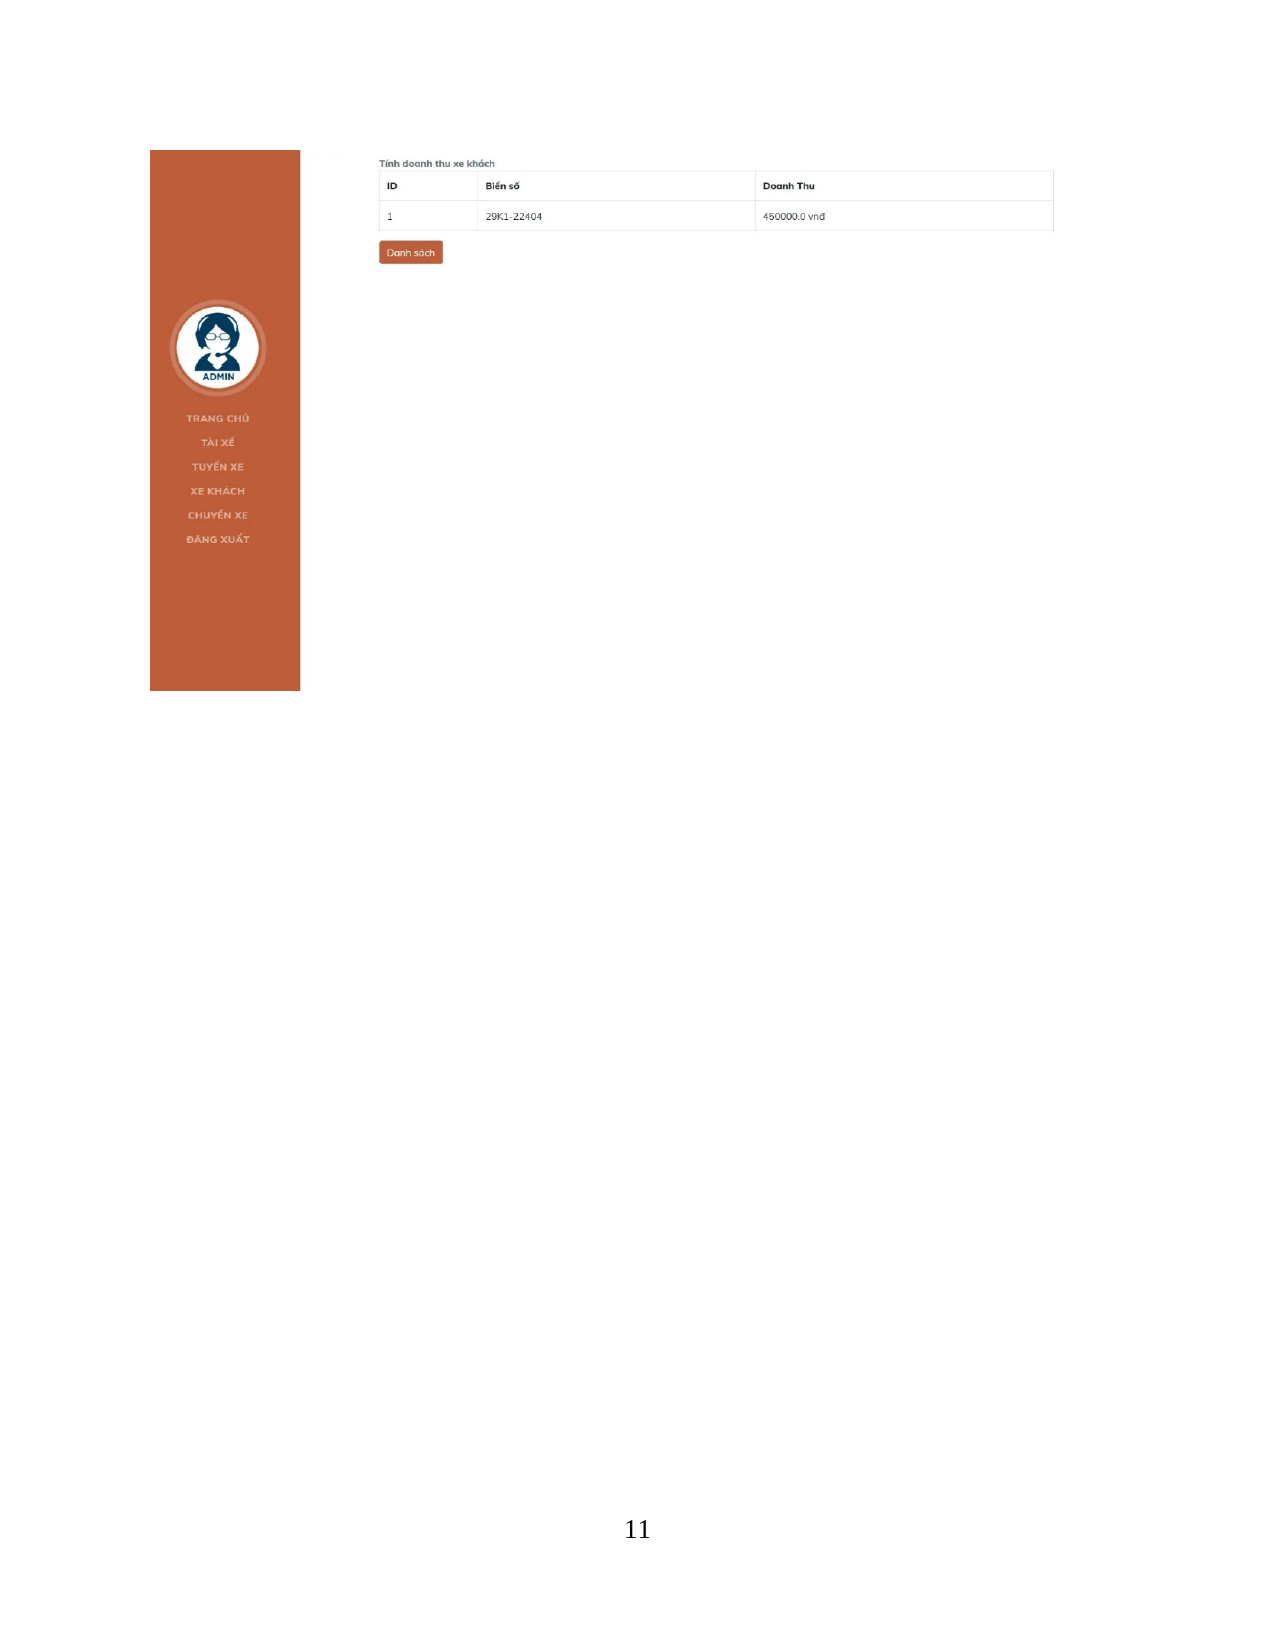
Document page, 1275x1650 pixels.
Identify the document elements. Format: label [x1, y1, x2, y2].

picture [150, 150, 1125, 691]
